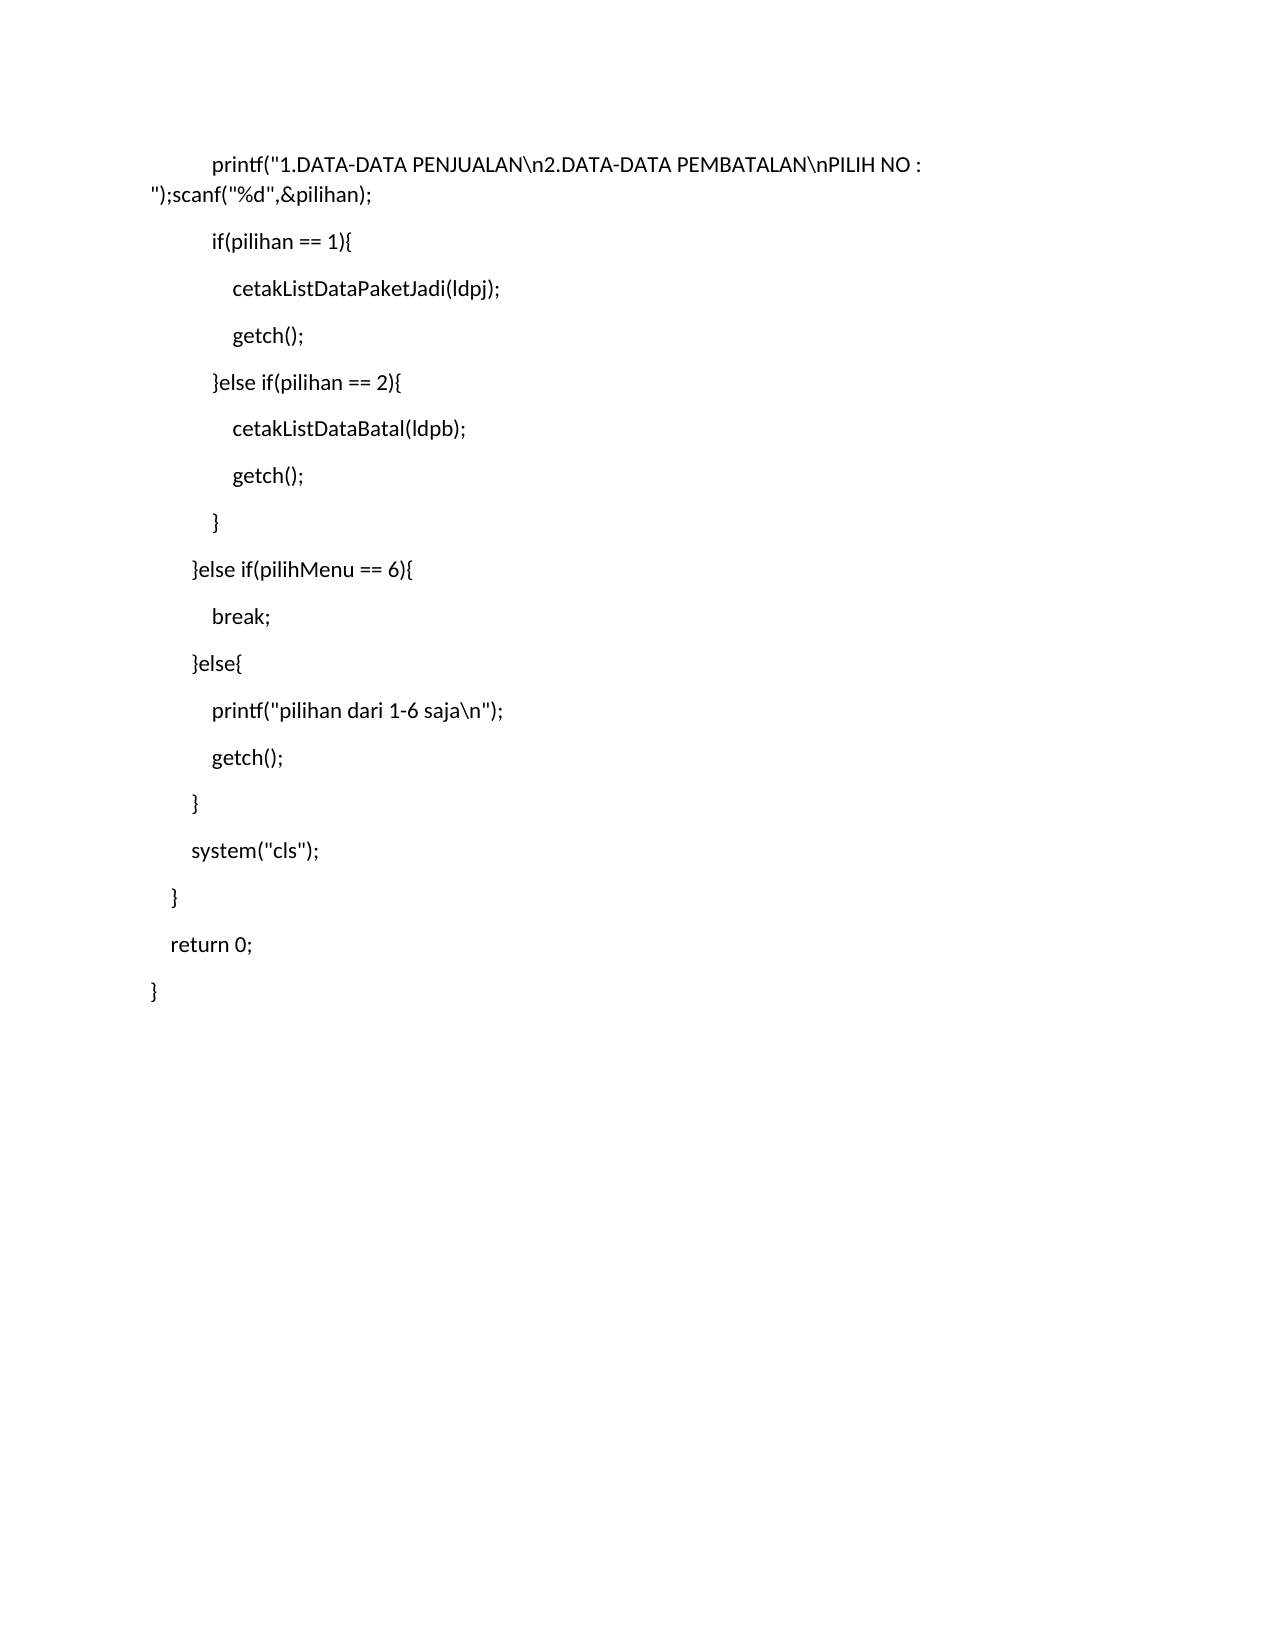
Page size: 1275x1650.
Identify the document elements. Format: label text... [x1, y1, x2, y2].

text } [150, 508, 1125, 536]
text } [150, 977, 1125, 1005]
text printf("pilihan dari 1-6 saja\n"); [150, 696, 1125, 724]
text getch(); [150, 321, 1125, 349]
text break; [150, 602, 1125, 630]
text cetakListDataPaketJadi(ldpj); [150, 274, 1125, 302]
text } [150, 789, 1125, 818]
text if(pilihan == 1){ [150, 227, 1125, 255]
text cetakListDataBatal(ldpb); [150, 414, 1125, 443]
text getch(); [150, 743, 1125, 771]
text getch(); [150, 461, 1125, 489]
text return 0; [150, 930, 1125, 958]
text } [150, 883, 1125, 911]
text }else if(pilihMenu == 6){ [150, 555, 1125, 583]
text }else if(pilihan == 2){ [150, 368, 1125, 396]
text printf("1.DATA-DATA PENJUALAN\n2.DATA-DATA PEMBATALAN\nPILIH NO : ");scanf("%d",&pilihan); [150, 150, 1125, 208]
text system("cls"); [150, 836, 1125, 864]
text }else{ [150, 649, 1125, 677]
